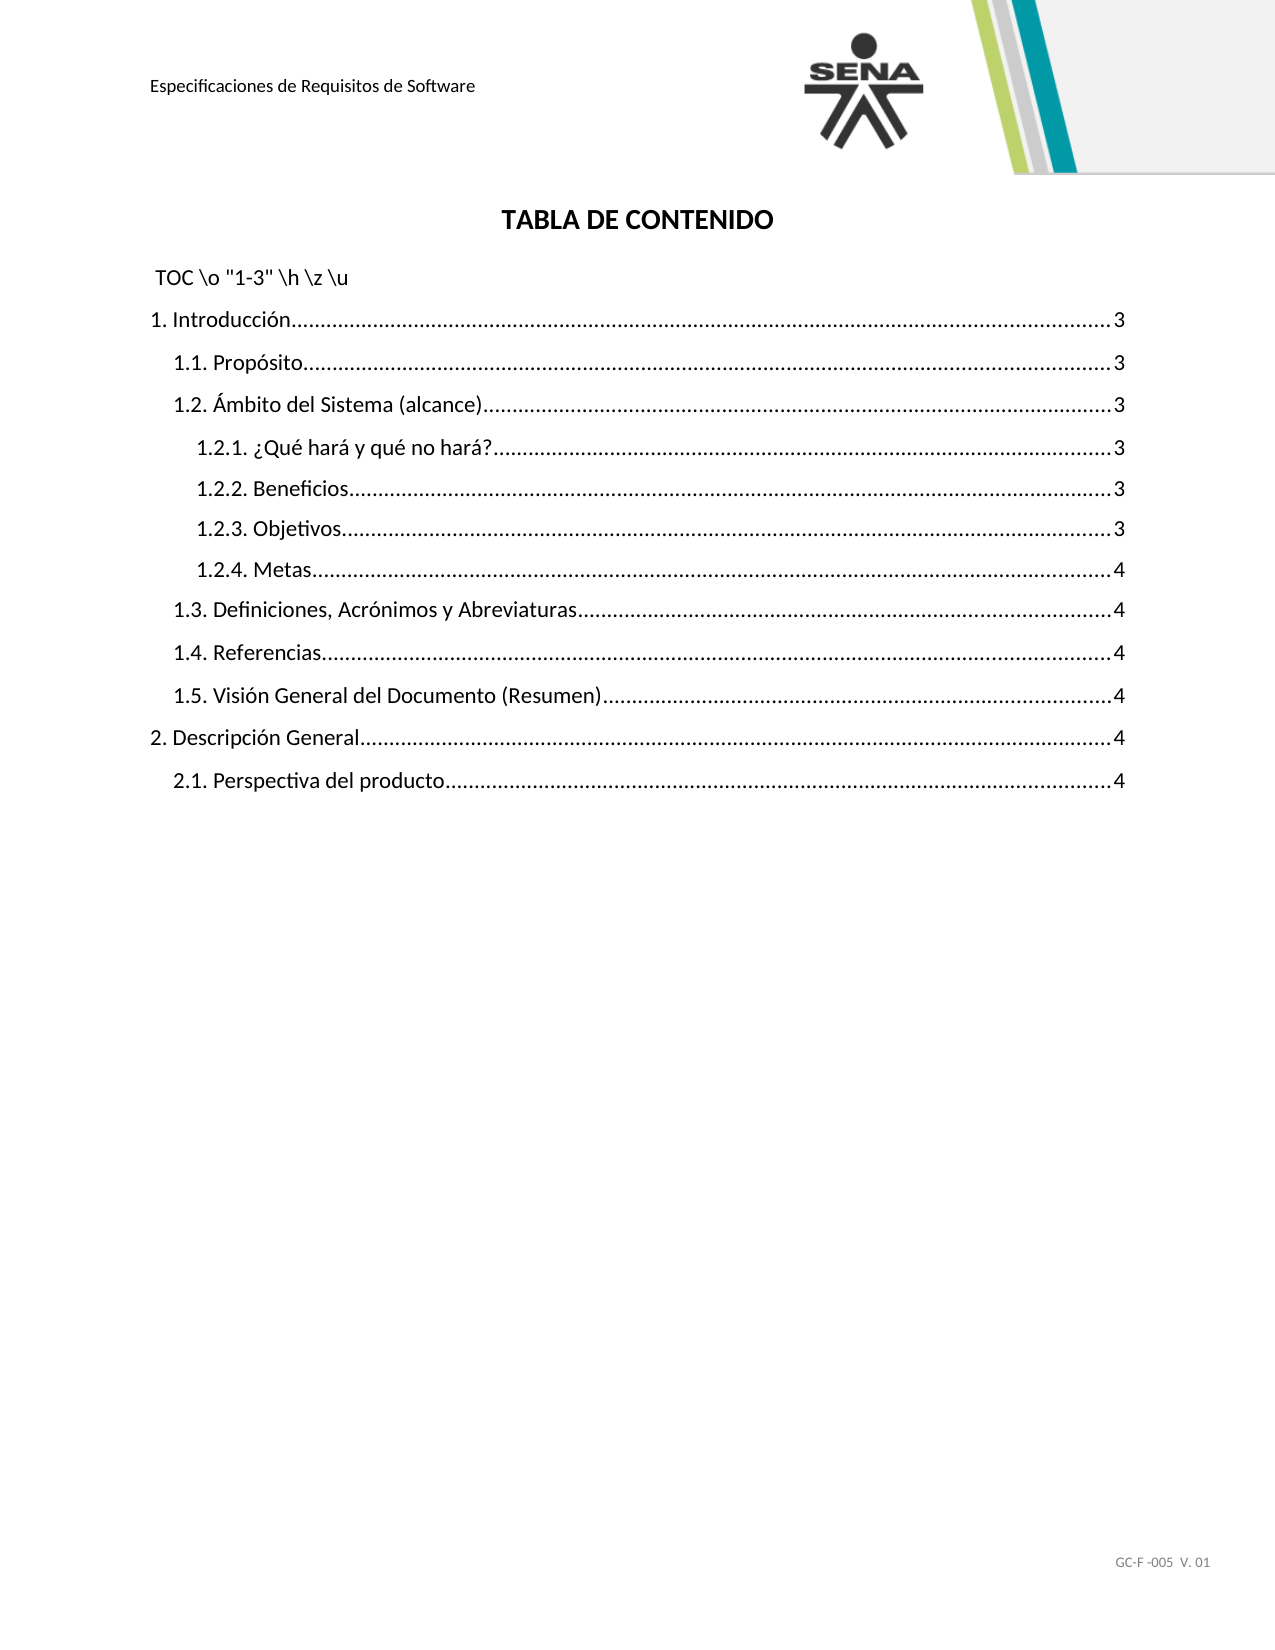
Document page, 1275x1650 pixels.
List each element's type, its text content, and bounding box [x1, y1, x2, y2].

text TABLA DE CONTENIDO [150, 201, 1125, 236]
picture [768, 0, 1275, 175]
